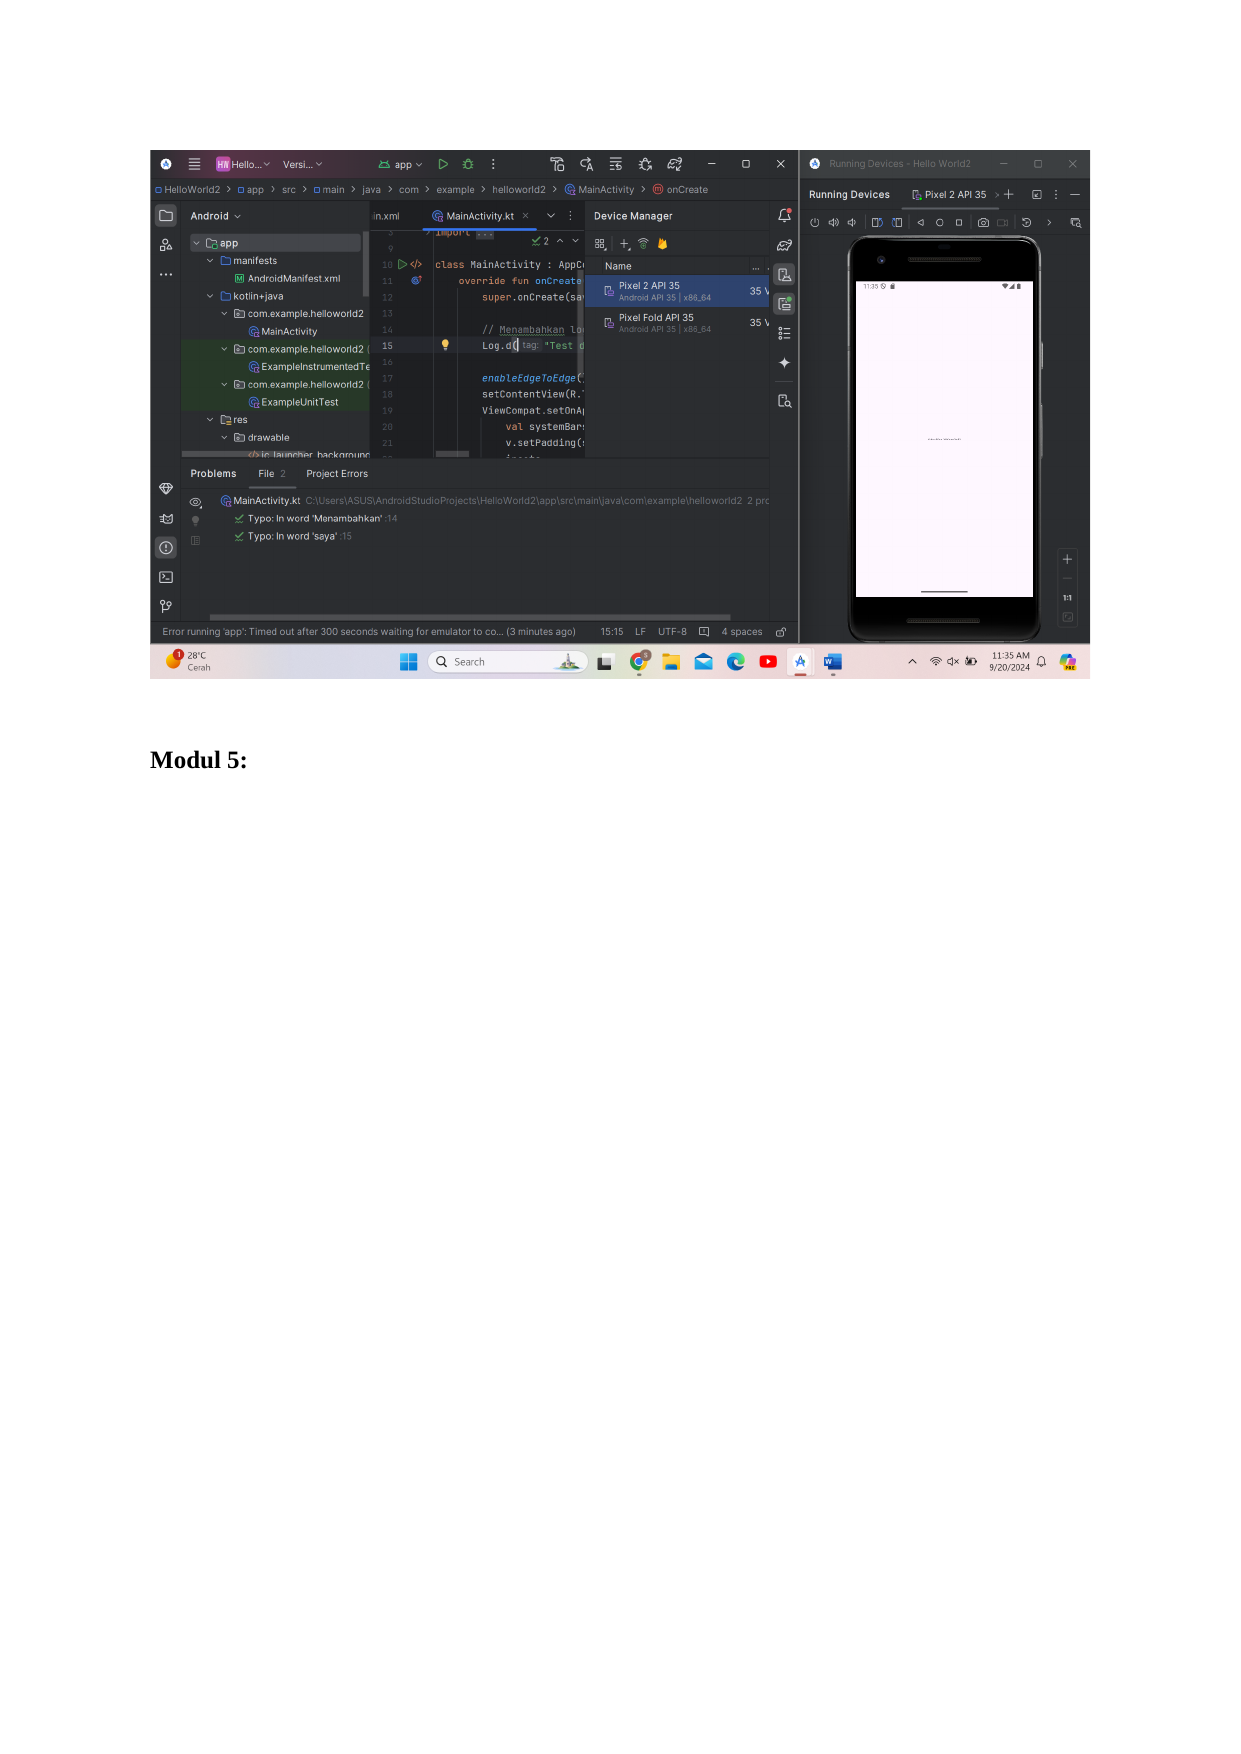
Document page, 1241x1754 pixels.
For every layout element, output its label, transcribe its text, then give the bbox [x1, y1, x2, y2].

picture [150, 150, 1091, 679]
text Modul 5: [150, 745, 1090, 774]
